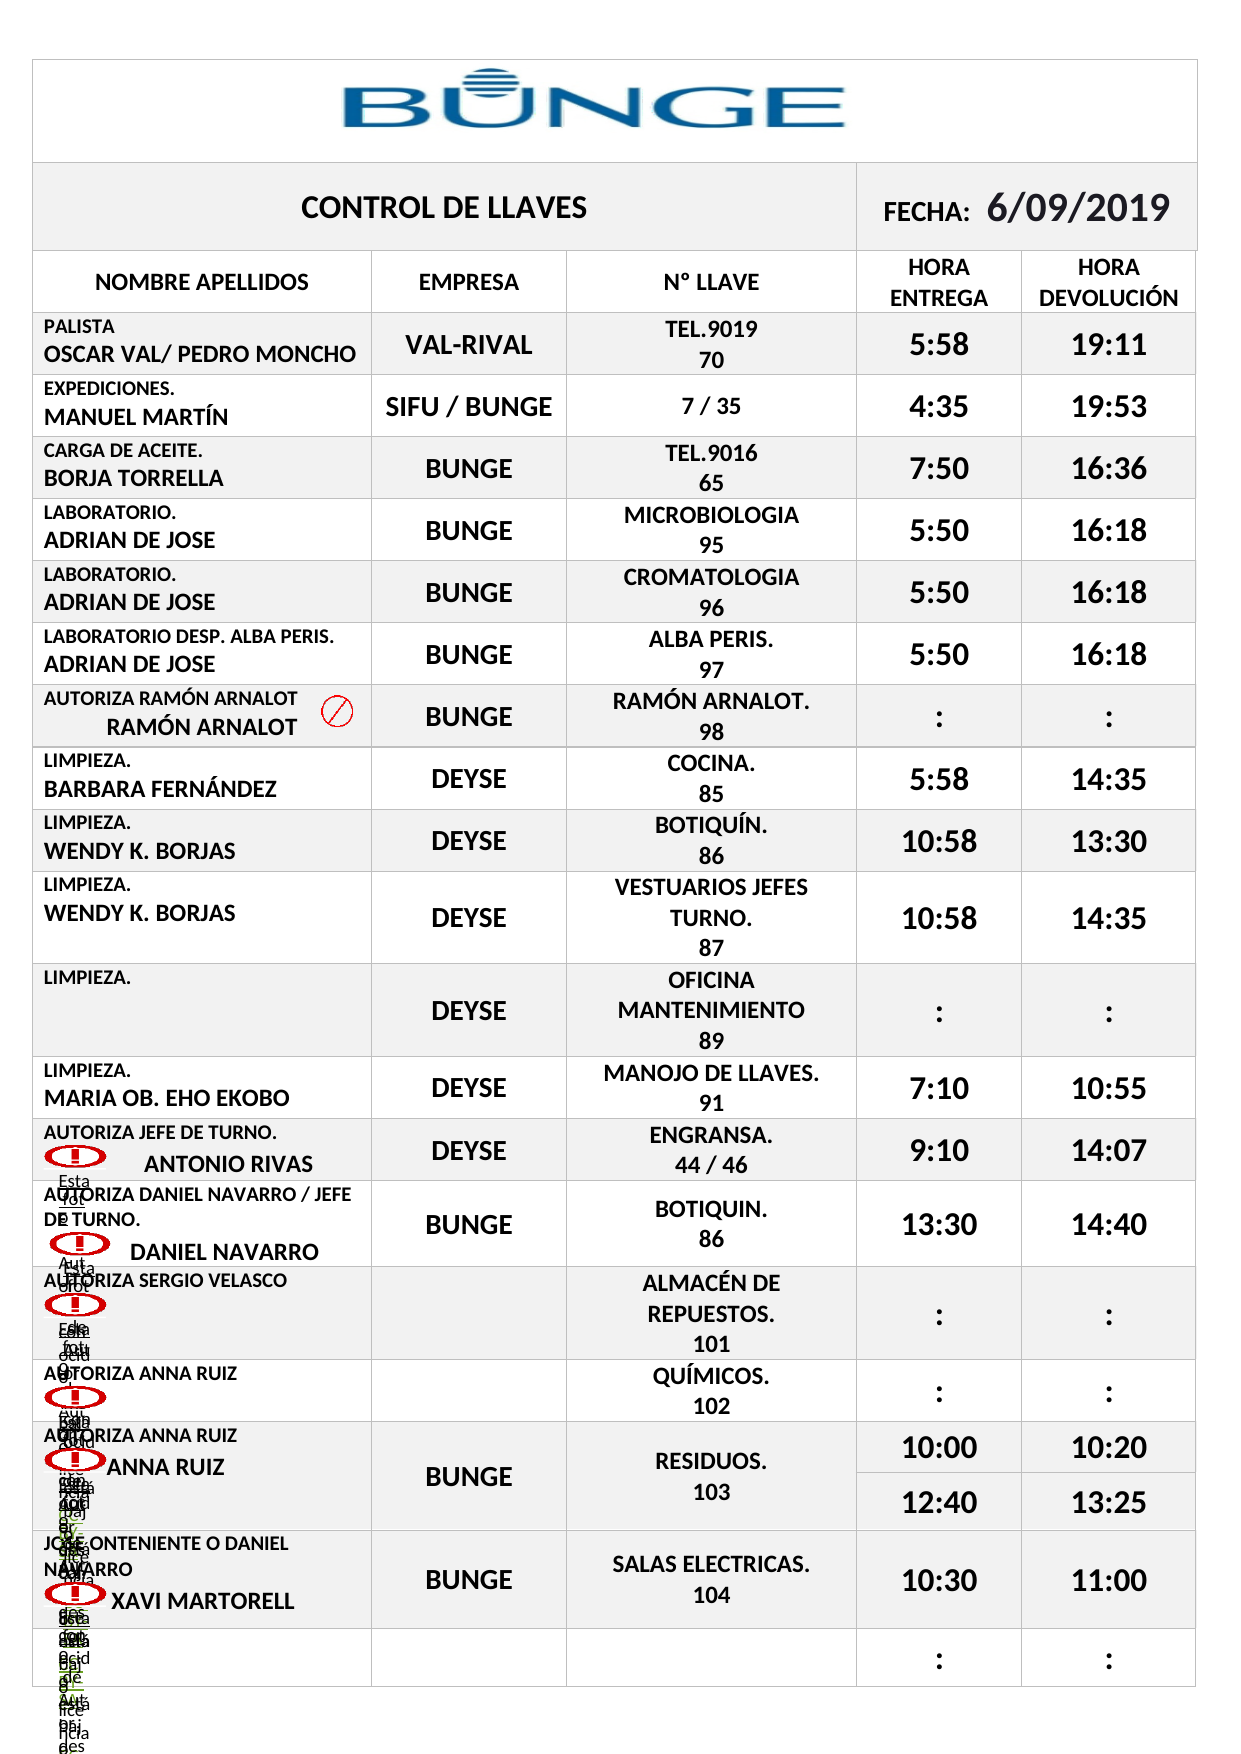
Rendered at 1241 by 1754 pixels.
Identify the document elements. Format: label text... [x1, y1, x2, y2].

table_cell 5:50 [857, 499, 1021, 560]
table_cell CARGA DE ACEITE. BORJA TORRELLA [33, 437, 371, 498]
table_cell : [1022, 1267, 1195, 1359]
table_cell BUNGE [372, 437, 566, 498]
table_cell : [1022, 964, 1195, 1056]
table_cell 16:18 [1022, 499, 1195, 560]
table_cell 7 / 35 [567, 375, 856, 436]
table_cell 10:55 [1022, 1057, 1195, 1118]
table_cell LIMPIEZA. WENDY K. BORJAS [33, 872, 371, 963]
table_cell SALAS ELECTRICAS. 104 [567, 1531, 856, 1628]
table_cell 16:36 [1022, 437, 1195, 498]
table_cell HORA ENTREGA [857, 251, 1021, 312]
table_cell LABORATORIO. ADRIAN DE JOSE [33, 561, 371, 622]
table_cell TEL.9016 65 [567, 437, 856, 498]
table_cell [567, 1629, 856, 1686]
table_cell BUNGE [372, 623, 566, 684]
table_cell 10:20 [1022, 1422, 1195, 1472]
table_cell : [1022, 1629, 1195, 1686]
picture [336, 59, 852, 138]
table_cell 7:10 [857, 1057, 1021, 1118]
table_cell 10:58 [857, 872, 1021, 963]
table_cell BOTIQUÍN. 86 [567, 810, 856, 871]
table_cell 10:58 [857, 810, 1021, 871]
table_cell DEYSE [372, 810, 566, 871]
table_cell DEYSE [372, 748, 566, 808]
table_cell BUNGE [372, 1181, 566, 1266]
table_cell AUTORIZA DANIEL NAVARRO / JEFE DE TURNO. DANIEL NAVARRO [33, 1181, 371, 1266]
table_cell MANOJO DE LLAVES. 91 [567, 1057, 856, 1118]
table_cell 19:11 [1022, 313, 1195, 374]
table_cell LABORATORIO. ADRIAN DE JOSE [33, 499, 371, 560]
picture [43, 1292, 107, 1317]
table_cell 5:50 [857, 623, 1021, 684]
picture [43, 1447, 107, 1472]
table_cell BUNGE [372, 561, 566, 622]
table_cell DEYSE [372, 872, 566, 963]
table_cell BUNGE [372, 1531, 566, 1628]
table_cell 16:18 [1022, 561, 1195, 622]
table_cell : [857, 1629, 1021, 1686]
table_cell : [1022, 685, 1195, 746]
table_cell AUTORIZA SERGIO VELASCO [33, 1267, 371, 1359]
table_cell DEYSE [372, 964, 566, 1056]
table_cell BUNGE [372, 499, 566, 560]
table_cell 16:18 [1022, 623, 1195, 684]
table_cell VESTUARIOS JEFES TURNO. 87 [567, 872, 856, 963]
table_cell VAL-RIVAL [372, 313, 566, 374]
table_cell : [1022, 1360, 1195, 1421]
table_cell LIMPIEZA. WENDY K. BORJAS [33, 810, 371, 871]
table_cell ENGRANSA. 44 / 46 [567, 1119, 856, 1180]
table_cell LIMPIEZA. MARIA OB. EHO EKOBO [33, 1057, 371, 1118]
table_cell AUTORIZA ANNA RUIZ [33, 1360, 371, 1421]
table_cell : [857, 1267, 1021, 1359]
table_cell : [857, 1360, 1021, 1421]
table_cell TEL.9019 70 [567, 313, 856, 374]
table_cell 14:35 [1022, 872, 1195, 963]
table_cell 7:50 [857, 437, 1021, 498]
table_cell 13:30 [1022, 810, 1195, 871]
table_cell 10:30 [857, 1531, 1021, 1628]
table_cell EMPRESA [372, 251, 566, 312]
picture [43, 1144, 107, 1168]
table_cell 5:58 [857, 748, 1021, 808]
table_cell QUÍMICOS. 102 [567, 1360, 856, 1421]
table_cell 11:00 [1022, 1531, 1195, 1628]
picture [43, 1385, 107, 1409]
table_cell 9:10 [857, 1119, 1021, 1180]
table_cell AUTORIZA RAMÓN ARNALOT RAMÓN ARNALOT [33, 685, 371, 746]
table_cell 5:58 [857, 313, 1021, 374]
table_cell OFICINA MANTENIMIENTO 89 [567, 964, 856, 1056]
table_cell 5:50 [857, 561, 1021, 622]
picture [321, 695, 353, 727]
table_cell JOSE ONTENIENTE O DANIEL NAVARRO XAVI MARTORELL [33, 1531, 371, 1628]
table_cell [372, 1360, 566, 1421]
table_cell LIMPIEZA. BARBARA FERNÁNDEZ [33, 748, 371, 808]
table_cell DEYSE [372, 1119, 566, 1180]
table_cell 13:30 [857, 1181, 1021, 1266]
table_cell SIFU / BUNGE [372, 375, 566, 436]
table_cell [372, 1629, 566, 1686]
table_cell FECHA: 6/09/2019 [857, 163, 1197, 250]
table_cell HORA DEVOLUCIÓN [1022, 251, 1195, 312]
table_cell CROMATOLOGIA 96 [567, 561, 856, 622]
table_cell 14:40 [1022, 1181, 1195, 1266]
table_cell BOTIQUIN. 86 [567, 1181, 856, 1266]
table_cell 19:53 [1022, 375, 1195, 436]
table_cell LABORATORIO DESP. ALBA PERIS. ADRIAN DE JOSE [33, 623, 371, 684]
table_cell : [857, 964, 1021, 1056]
table_cell MICROBIOLOGIA 95 [567, 499, 856, 560]
table_cell RESIDUOS. 103 [567, 1422, 856, 1529]
picture [43, 1581, 107, 1606]
table_cell : [857, 685, 1021, 746]
table_cell AUTORIZA JEFE DE TURNO. ANTONIO RIVAS [33, 1119, 371, 1180]
table_cell EXPEDICIONES. MANUEL MARTÍN [33, 375, 371, 436]
table_cell 14:07 [1022, 1119, 1195, 1180]
table_cell 12:40 [857, 1473, 1021, 1529]
table_cell COCINA. 85 [567, 748, 856, 808]
table_header [33, 60, 1197, 162]
table_cell BUNGE [372, 685, 566, 746]
table_cell [33, 1629, 371, 1686]
table_cell 13:25 [1022, 1473, 1195, 1529]
table_cell ALBA PERIS. 97 [567, 623, 856, 684]
table_cell ALMACÉN DE REPUESTOS. 101 [567, 1267, 856, 1359]
table_cell NOMBRE APELLIDOS [33, 251, 371, 312]
table_cell CONTROL DE LLAVES [33, 163, 856, 250]
table_cell PALISTA OSCAR VAL/ PEDRO MONCHO [33, 313, 371, 374]
table_cell 14:35 [1022, 748, 1195, 808]
table_cell AUTORIZA ANNA RUIZ ANNA RUIZ [33, 1422, 69, 1529]
table_cell 4:35 [857, 375, 1021, 436]
picture [48, 1231, 111, 1255]
table_cell AUTORIZA ANNA RUIZ ANNA RUIZ [65, 1422, 371, 1529]
table_cell DEYSE [372, 1057, 566, 1118]
table_cell RAMÓN ARNALOT. 98 [567, 685, 856, 746]
table_cell 10:00 [857, 1422, 1021, 1472]
table_cell [372, 1267, 566, 1359]
table_cell BUNGE [372, 1422, 566, 1529]
table_cell LIMPIEZA. [33, 964, 371, 1056]
table_cell Nº LLAVE [567, 251, 856, 312]
